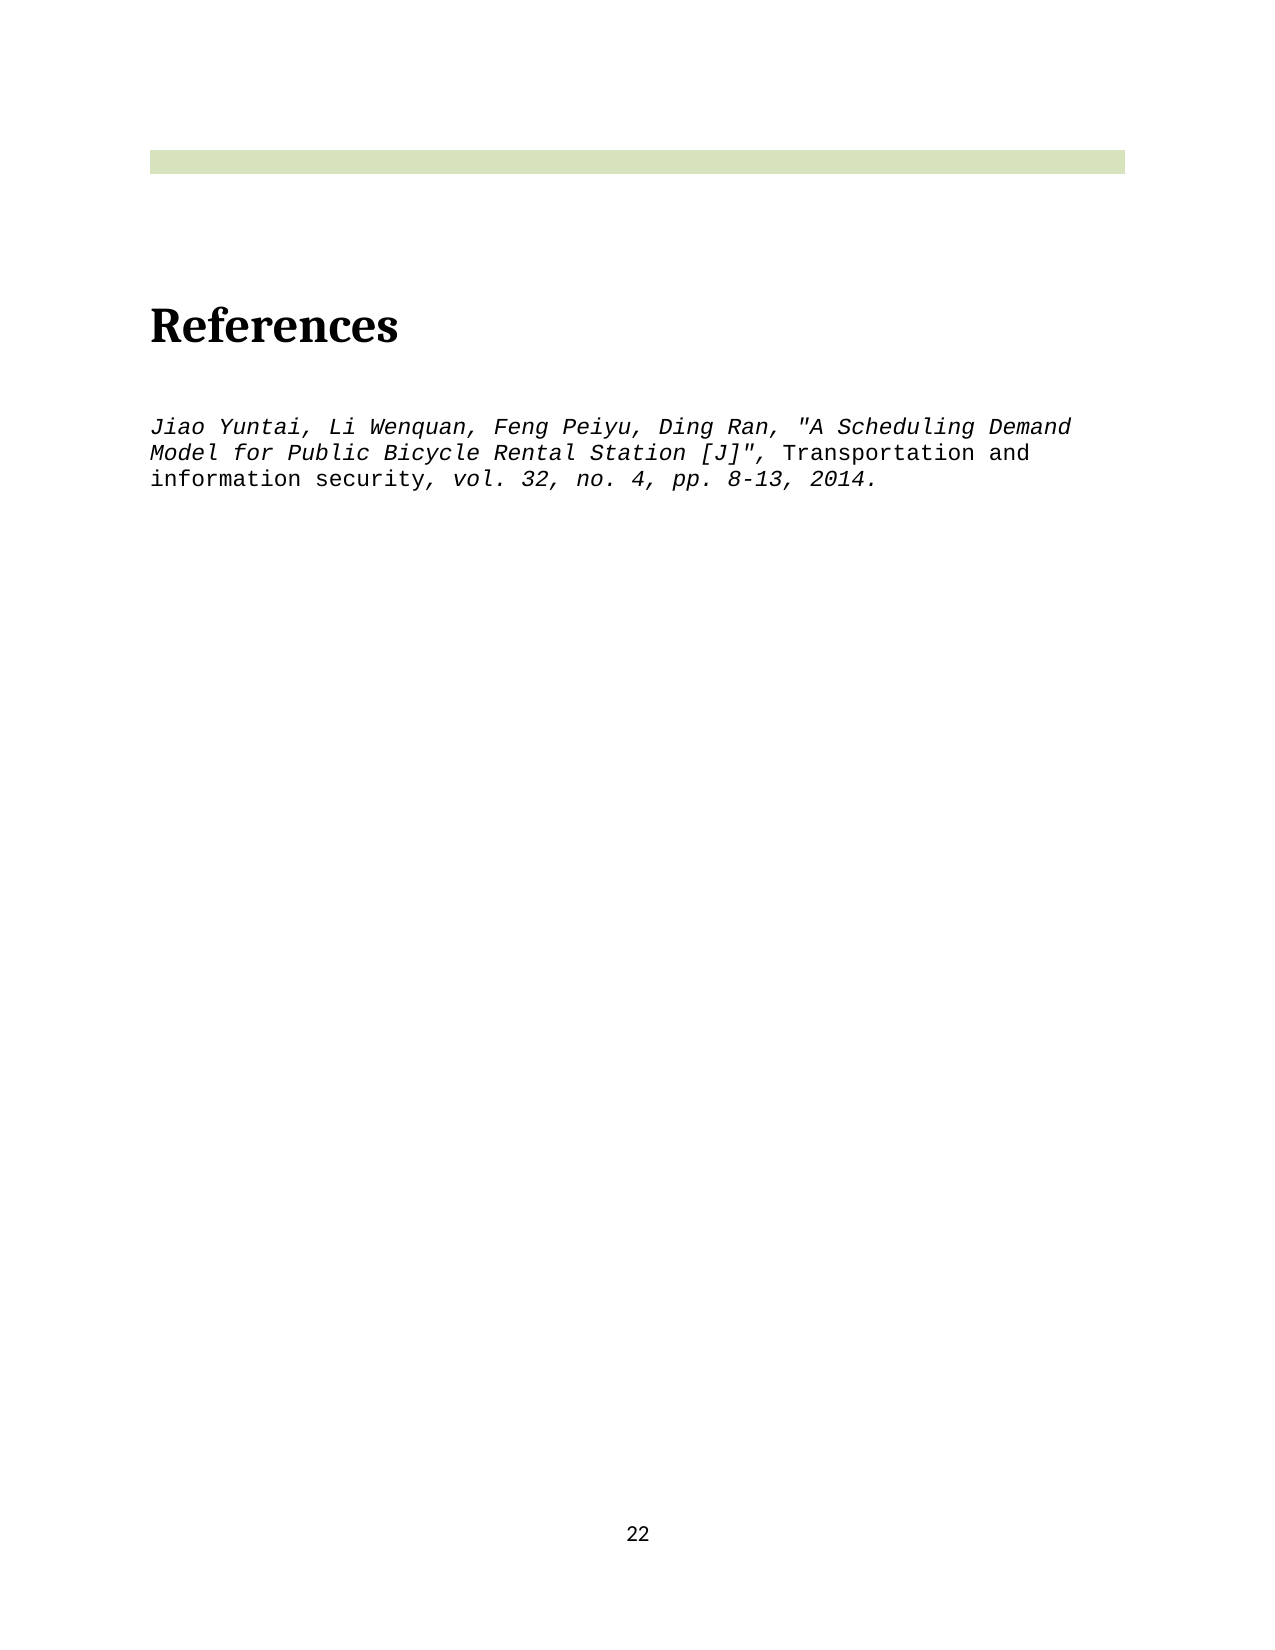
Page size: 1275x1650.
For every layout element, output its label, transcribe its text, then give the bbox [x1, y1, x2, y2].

text Jiao Yuntai, Li Wenquan, Feng Peiyu, Ding Ran, "A Scheduling Demand Model for Public Bicycle Rental Station [J]", Transportation and information security, vol. 32, no. 4, pp. 8-13, 2014. [150, 416, 1125, 493]
subtitle References [150, 297, 1125, 354]
